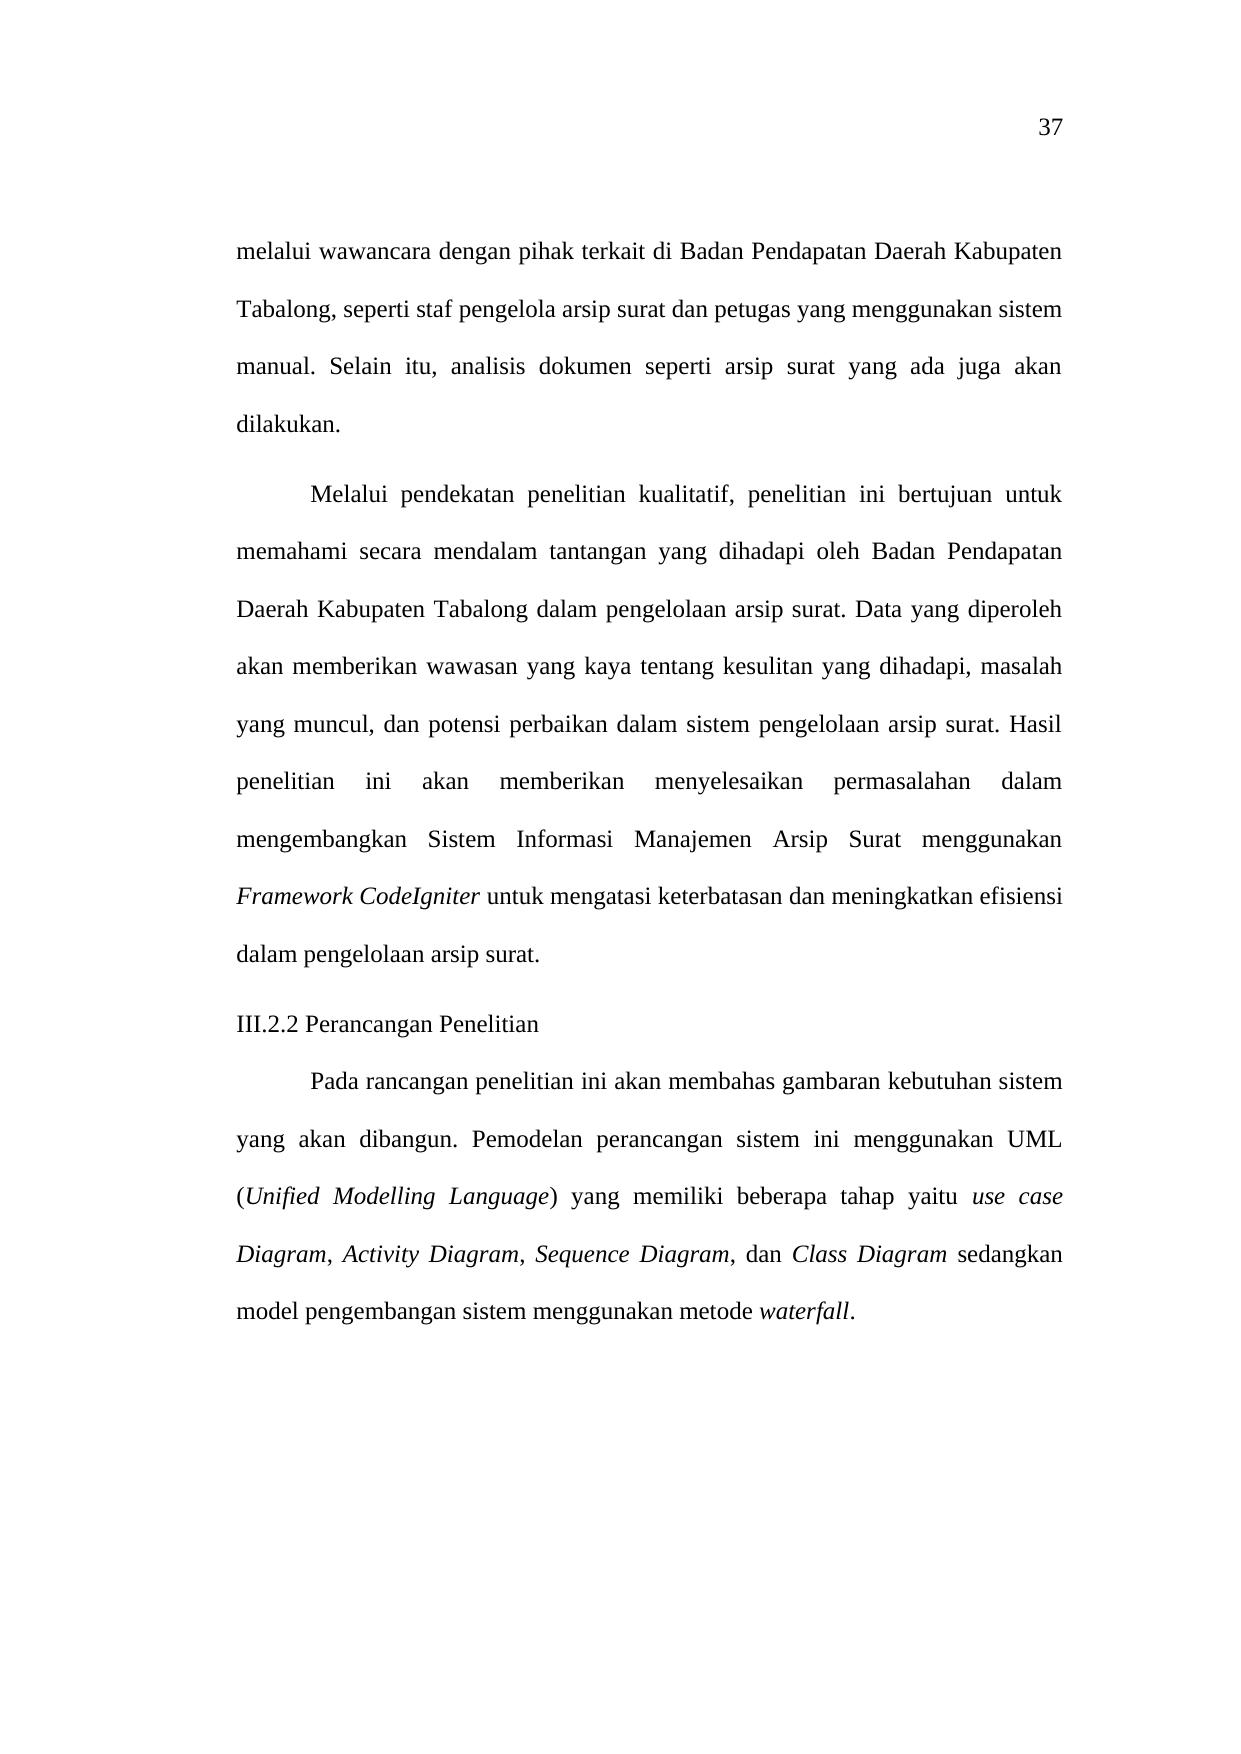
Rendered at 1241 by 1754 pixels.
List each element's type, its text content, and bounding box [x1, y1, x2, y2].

text Melalui pendekatan penelitian kualitatif, penelitian ini bertujuan untuk memahami secara mendalam tantangan yang dihadapi oleh Badan Pendapatan Daerah Kabupaten Tabalong dalam pengelolaan arsip surat. Data yang diperoleh akan memberikan wawasan yang kaya tentang kesulitan yang dihadapi, masalah yang muncul, dan potensi perbaikan dalam sistem pengelolaan arsip surat. Hasil penelitian ini akan memberikan menyelesaikan permasalahan dalam mengembangkan Sistem Informasi Manajemen Arsip Surat menggunakan Framework CodeIgniter untuk mengatasi keterbatasan dan meningkatkan efisiensi dalam pengelolaan arsip surat. [236, 479, 1063, 967]
subtitle Perancangan Penelitian [236, 1009, 1063, 1037]
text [236, 236, 1063, 437]
text Pada rancangan penelitian ini akan membahas gambaran kebutuhan sistem yang akan dibangun. Pemodelan perancangan sistem ini menggunakan UML (Unified Modelling Language) yang memiliki beberapa tahap yaitu use case Diagram, Activity Diagram, Sequence Diagram, dan Class Diagram sedangkan model pengembangan sistem menggunakan metode waterfall. [236, 1066, 1063, 1325]
